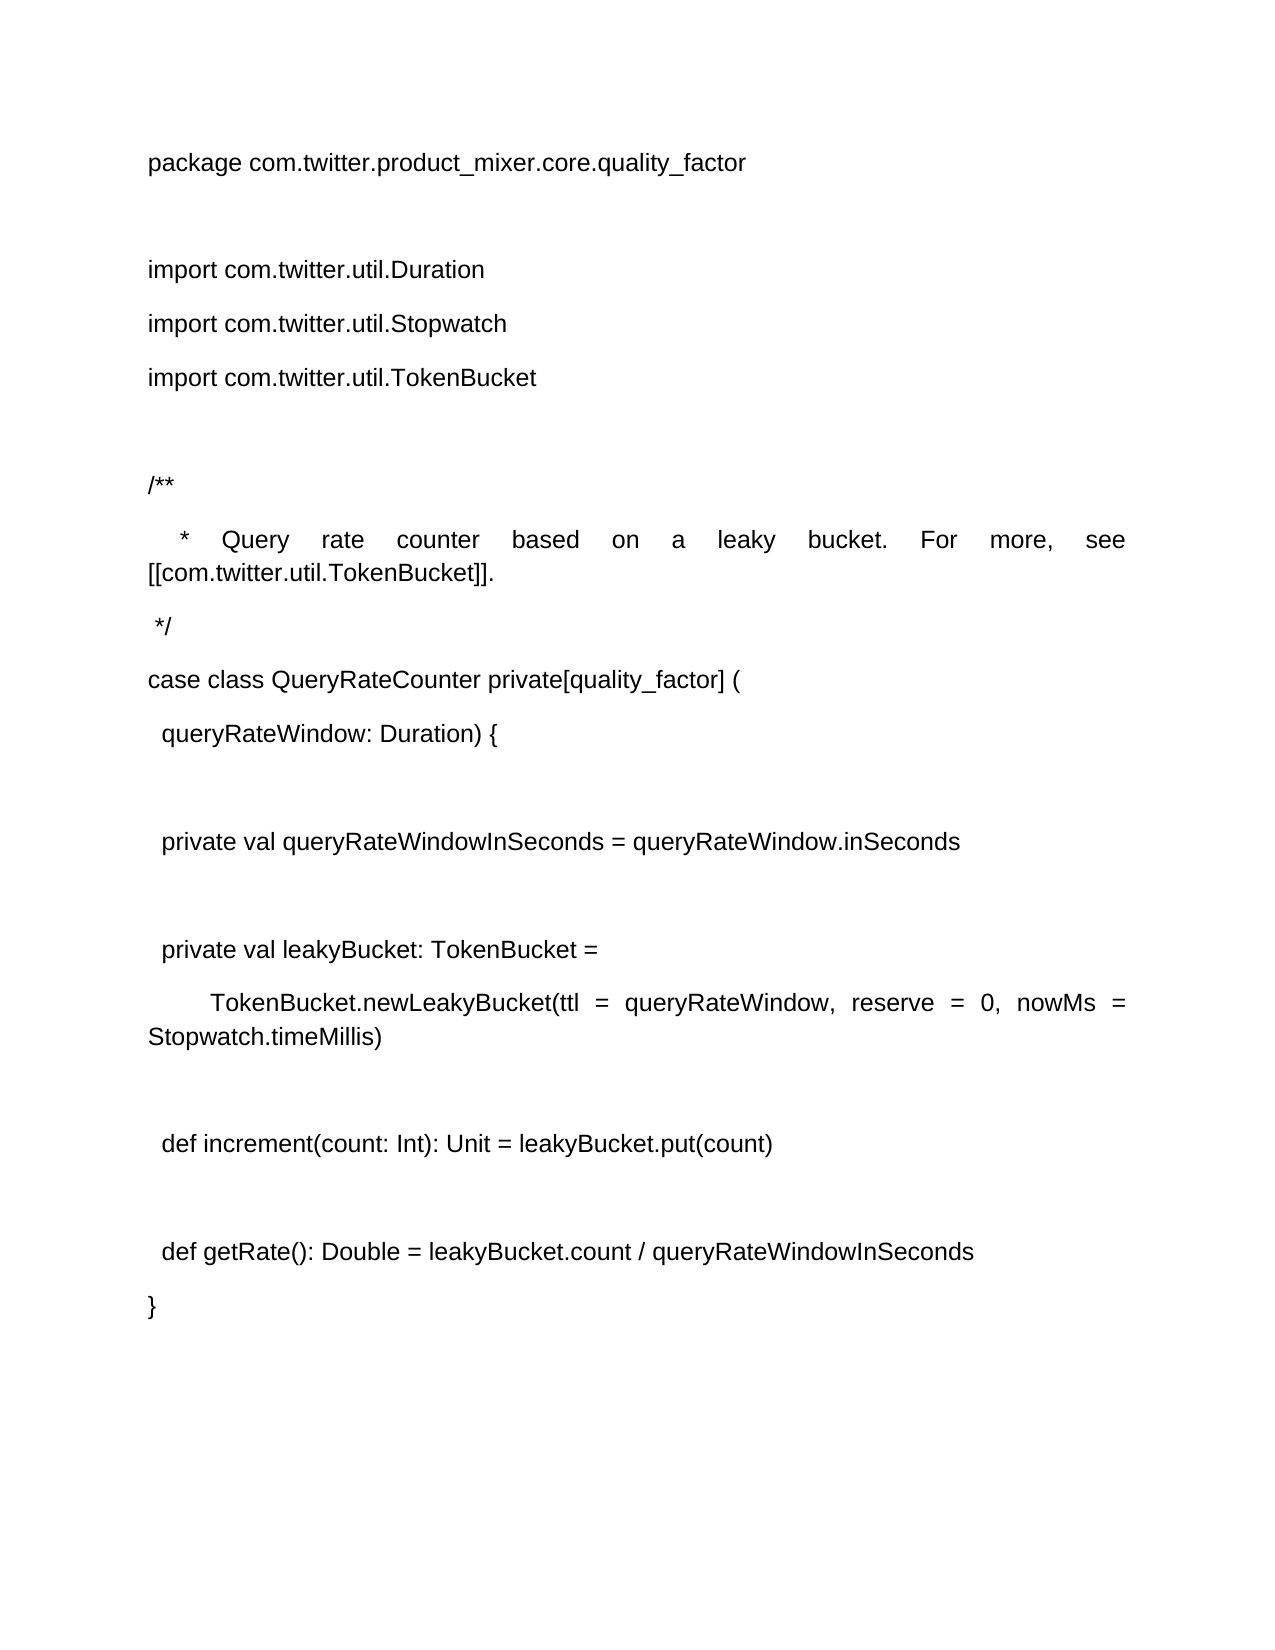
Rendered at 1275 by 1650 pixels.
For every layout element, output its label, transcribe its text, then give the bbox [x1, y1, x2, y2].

text import com.twitter.util.Stopwatch [148, 309, 1127, 338]
text case class QueryRateCounter private[quality_factor] ( [148, 665, 1127, 694]
text private val queryRateWindowInSeconds = queryRateWindow.inSeconds [148, 827, 1127, 856]
text queryRateWindow: Duration) { [148, 719, 1127, 748]
text import com.twitter.util.TokenBucket [148, 363, 1127, 392]
text TokenBucket.newLeakyBucket(ttl = queryRateWindow, reserve = 0, nowMs = Stopwatch.timeMillis) [148, 988, 1127, 1050]
text import com.twitter.util.Duration [148, 255, 1127, 284]
text * Query rate counter based on a leaky bucket. For more, see [[com.twitter.util.TokenBucket]]. [148, 524, 1127, 586]
text def increment(count: Int): Unit = leakyBucket.put(count) [148, 1129, 1127, 1158]
text def getRate(): Double = leakyBucket.count / queryRateWindowInSeconds [148, 1237, 1127, 1266]
text private val leakyBucket: TokenBucket = [148, 934, 1127, 963]
text */ [148, 611, 1127, 640]
text } [148, 1291, 1127, 1319]
text /** [148, 471, 1127, 499]
text package com.twitter.product_mixer.core.quality_factor [148, 148, 1127, 176]
